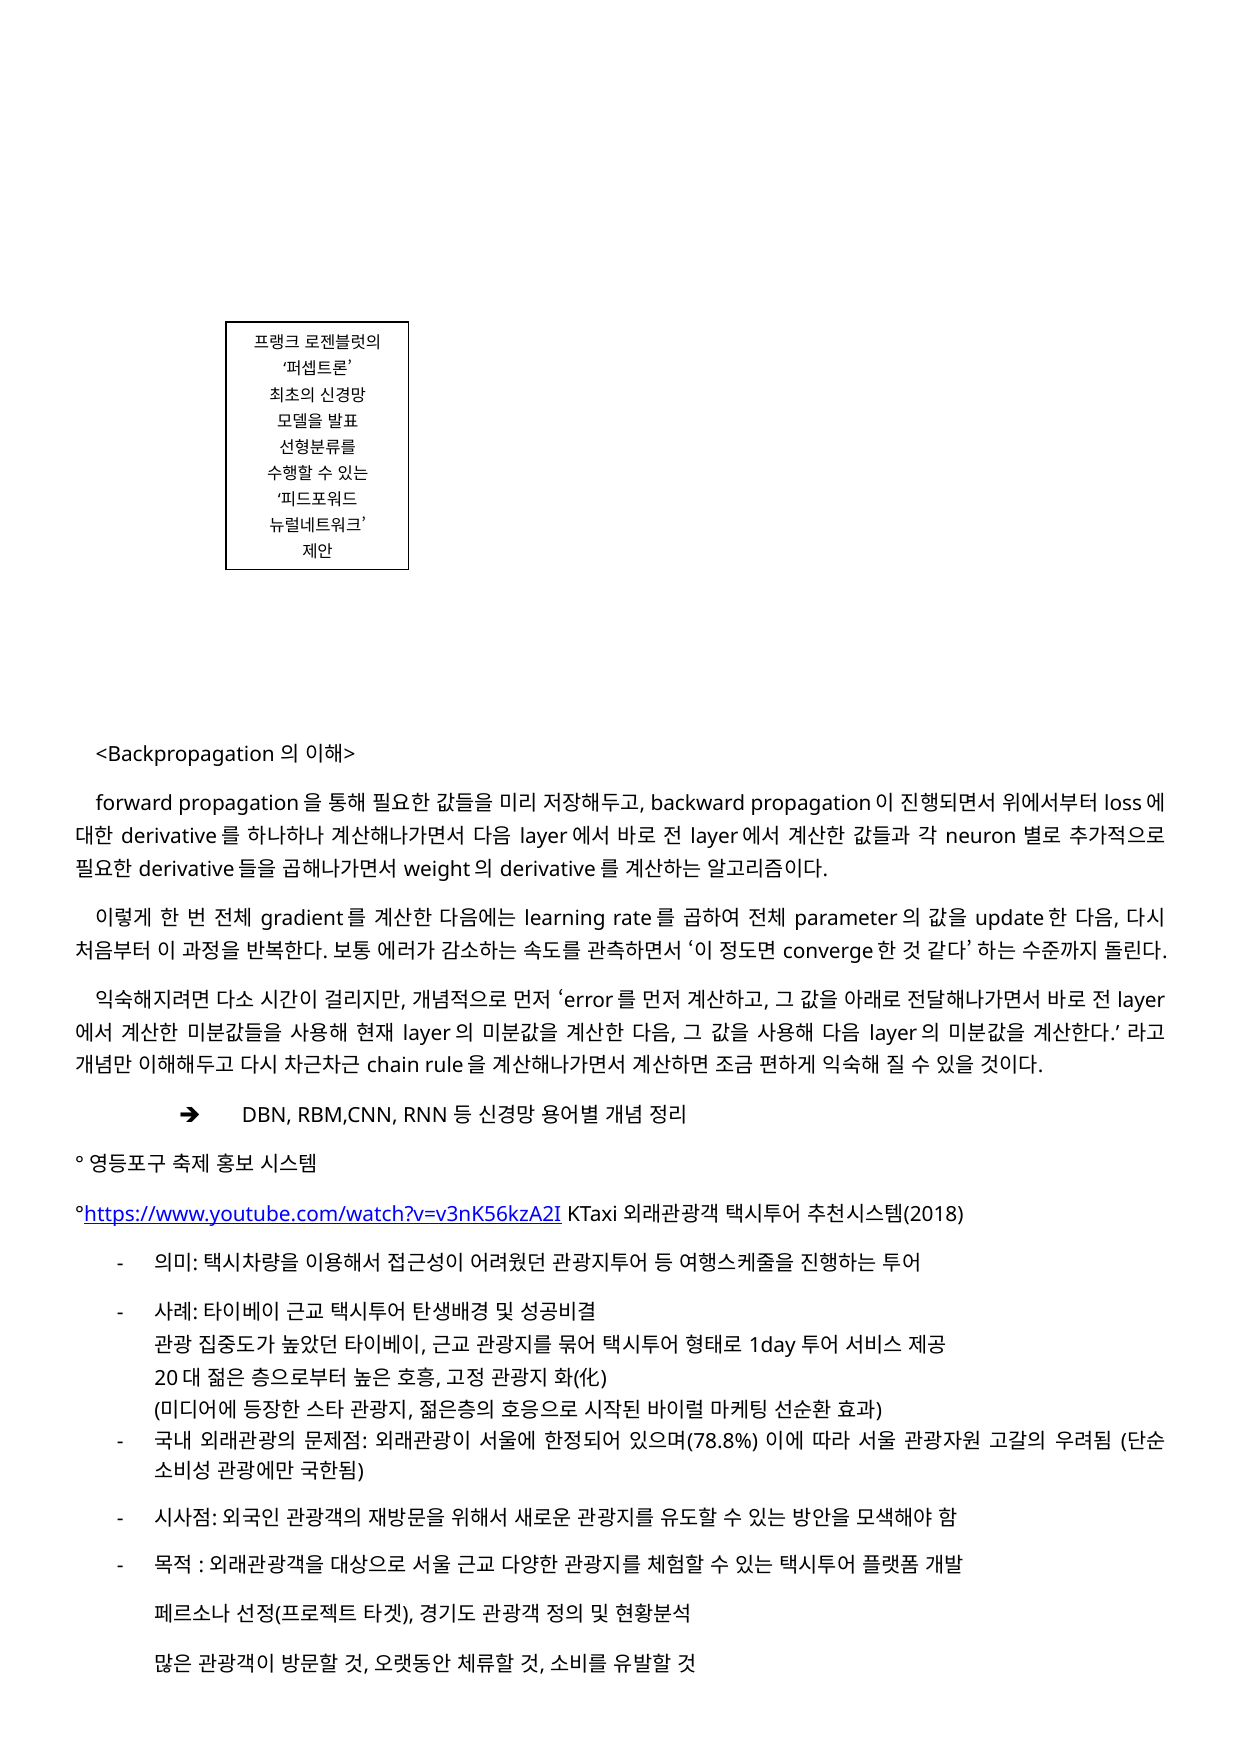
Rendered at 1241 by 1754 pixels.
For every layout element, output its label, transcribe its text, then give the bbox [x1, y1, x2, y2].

text <Backpropagation 의 이해> [75, 737, 1165, 767]
list 국내 외래관광의 문제점: 외래관광이 서울에 한정되어 있으며(78.8%) 이에 따라 서울 관광자원 고갈의 우려됨 (단순 소비성 관광에만 국한됨) [117, 1424, 1165, 1485]
text ° 영등포구 축제 홍보 시스템 [75, 1147, 1165, 1178]
list (미디어에 등장한 스타 관광지, 젊은층의 호응으로 시작된 바이럴 마케팅 선순환 효과) [154, 1394, 1165, 1424]
text 이렇게 한 번 전체 gradient를 계산한 다음에는 learning rate를 곱하여 전체 parameter의 값을 update한 다음, 다시 처음부터 이 과정을 반복한다. 보통 에러가 감소하는 속도를 관측하면서 ‘이 정도면 converge한 것 같다’ 하는 수준까지 돌린다. [75, 901, 1165, 964]
list 의미: 택시차량을 이용해서 접근성이 어려웠던 관광지투어 등 여행스케줄을 진행하는 투어 [117, 1246, 1165, 1277]
list DBN, RBM,CNN, RNN 등 신경망 용어별 개념 정리 [158, 1098, 1165, 1128]
text forward propagation을 통해 필요한 값들을 미리 저장해두고, backward propagation이 진행되면서 위에서부터 loss에 대한 derivative를 하나하나 계산해나가면서 다음 layer에서 바로 전 layer에서 계산한 값들과 각 neuron 별로 추가적으로 필요한 derivative들을 곱해나가면서 weight의 derivative를 계산하는 알고리즘이다. [75, 786, 1165, 882]
list 많은 관광객이 방문할 것, 오랫동안 체류할 것, 소비를 유발할 것 [154, 1647, 1165, 1677]
list 시사점: 외국인 관광객의 재방문을 위해서 새로운 관광지를 유도할 수 있는 방안을 모색해야 함 [117, 1501, 1165, 1532]
text °https://www.youtube.com/watch?v=v3nK56kzA2I KTaxi 외래관광객 택시투어 추천시스템(2018) [75, 1197, 1165, 1227]
text 익숙해지려면 다소 시간이 걸리지만, 개념적으로 먼저 ‘error를 먼저 계산하고, 그 값을 아래로 전달해나가면서 바로 전 layer에서 계산한 미분값들을 사용해 현재 layer의 미분값을 계산한 다음, 그 값을 사용해 다음 layer의 미분값을 계산한다.’ 라고 개념만 이해해두고 다시 차근차근 chain rule을 계산해나가면서 계산하면 조금 편하게 익숙해 질 수 있을 것이다. [75, 983, 1165, 1079]
list 목적 : 외래관광객을 대상으로 서울 근교 다양한 관광지를 체험할 수 있는 택시투어 플랫폼 개발 [117, 1548, 1165, 1579]
list 사례: 타이베이 근교 택시투어 탄생배경 및 성공비결 [117, 1296, 1165, 1326]
list 20대 젊은 층으로부터 높은 호흥, 고정 관광지 화(化) [154, 1361, 1165, 1391]
list 페르소나 선정(프로젝트 타겟), 경기도 관광객 정의 및 현황분석 [154, 1598, 1165, 1628]
list 관광 집중도가 높았던 타이베이, 근교 관광지를 묶어 택시투어 형태로 1day 투어 서비스 제공 [154, 1328, 1165, 1359]
